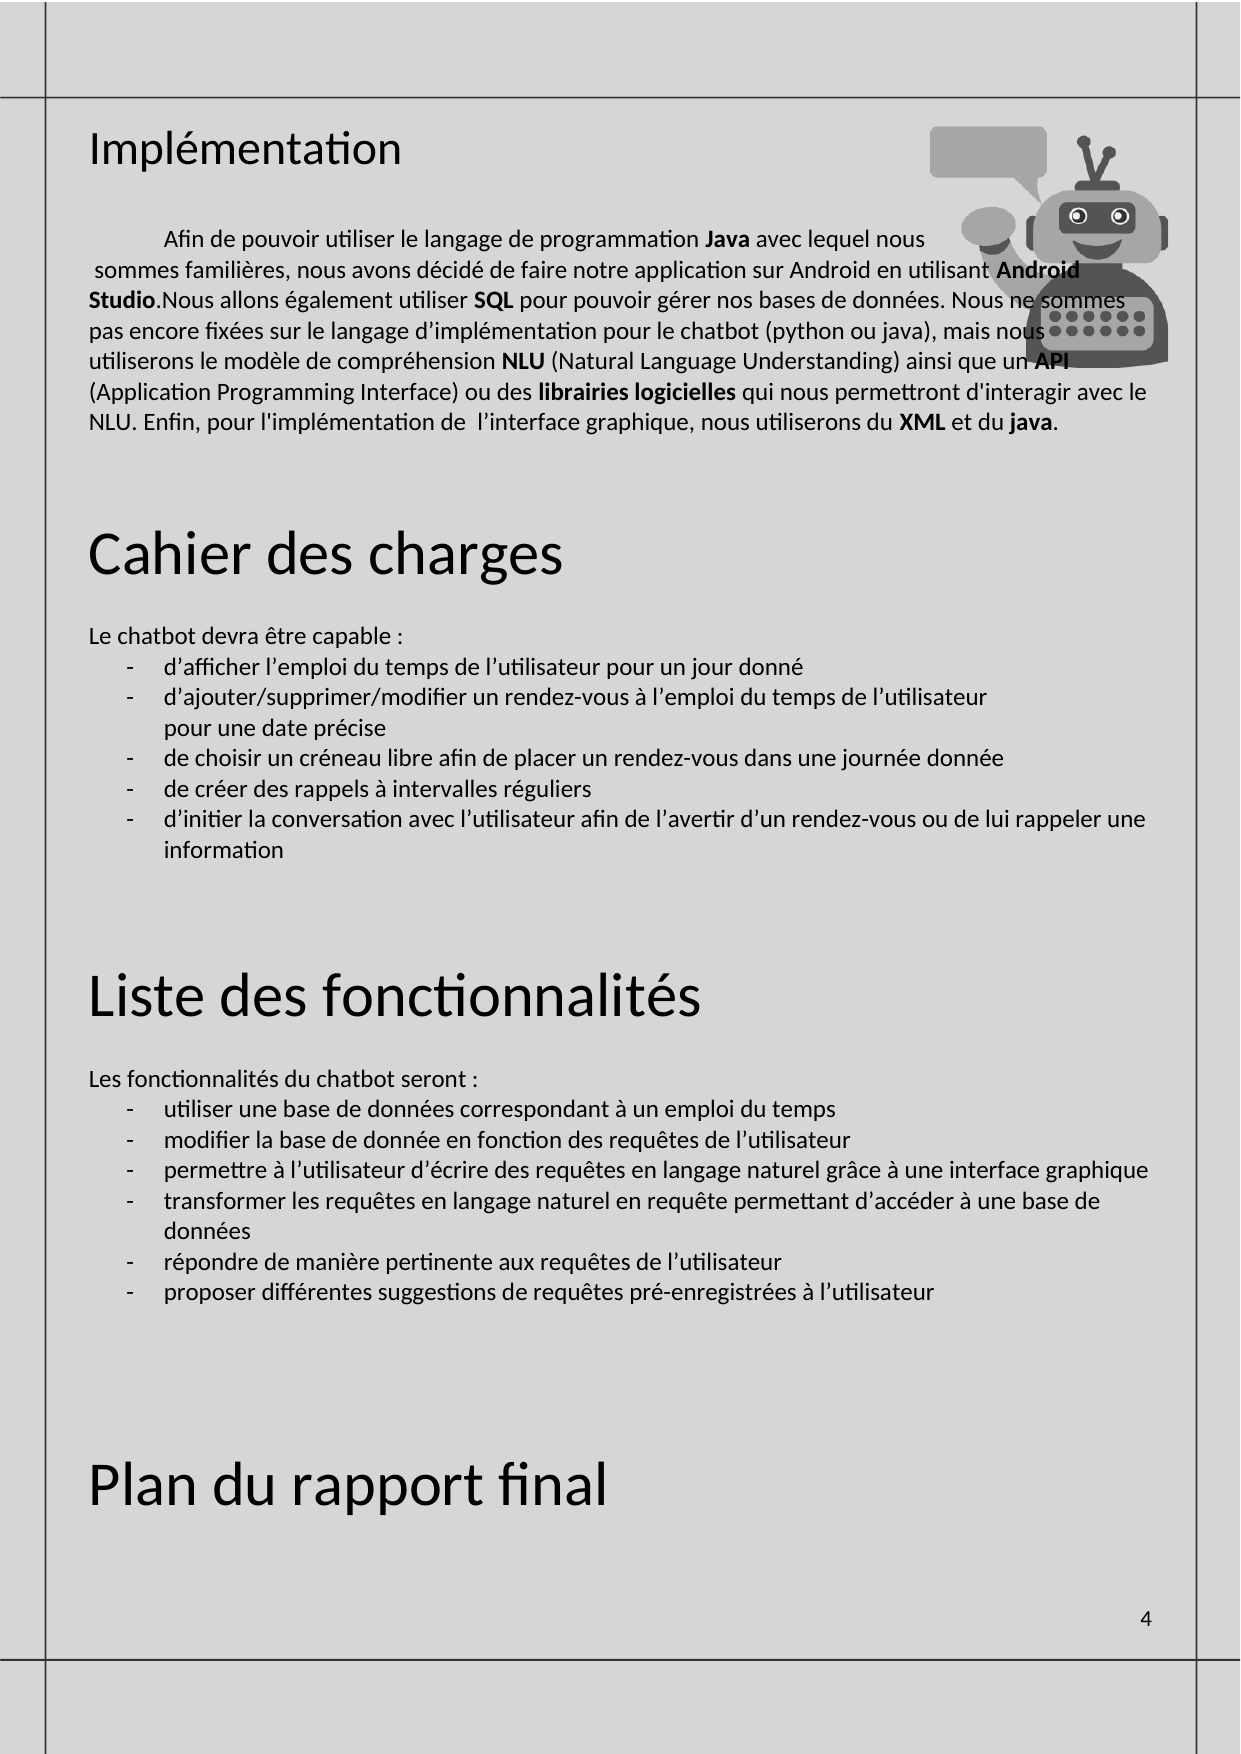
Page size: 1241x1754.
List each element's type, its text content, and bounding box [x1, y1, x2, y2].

text Le chatbot devra être capable : [88, 620, 1152, 651]
text Les fonctionnalités du chatbot seront : [88, 1063, 1152, 1093]
list modifier la base de donnée en fonction des requêtes de l’utilisateur [126, 1124, 1152, 1154]
list de choisir un créneau libre afin de placer un rendez-vous dans une journée donnée [126, 742, 1152, 773]
list d’afficher l’emploi du temps de l’utilisateur pour un jour donné [126, 651, 1152, 681]
subtitle Implémentation [88, 118, 1152, 177]
subtitle Liste des fonctionnalités [88, 956, 1152, 1032]
list d’ajouter/supprimer/modifier un rendez-vous à l’emploi du temps de l’utilisateur [126, 681, 1152, 712]
subtitle Cahier des charges [88, 513, 1152, 590]
text pour une date précise [163, 712, 1152, 742]
list transformer les requêtes en langage naturel en requête permettant d’accéder à une base de données [126, 1185, 1152, 1246]
list répondre de manière pertinente aux requêtes de l’utilisateur [126, 1246, 1152, 1277]
list permettre à l’utilisateur d’écrire des requêtes en langage naturel grâce à une interface graphique [126, 1154, 1152, 1185]
text Afin de pouvoir utiliser le langage de programmation Java avec lequel nous [88, 223, 1152, 254]
list de créer des rappels à intervalles réguliers [126, 773, 1152, 803]
list proposer différentes suggestions de requêtes pré-enregistrées à l’utilisateur [126, 1277, 1152, 1307]
list utiliser une base de données correspondant à un emploi du temps [126, 1093, 1152, 1124]
list d’initier la conversation avec l’utilisateur afin de l’avertir d’un rendez-vous ou de lui rappeler une information [126, 803, 1152, 864]
subtitle Plan du rapport final [88, 1444, 1152, 1521]
text sommes familières, nous avons décidé de faire notre application sur Android en utilisant Android Studio.Nous allons également utiliser SQL pour pouvoir gérer nos bases de données. Nous ne sommes pas encore fixées sur le langage d’implémentation pour le chatbot (python ou java), mais nous utiliserons le modèle de compréhension NLU (Natural Language Understanding) ainsi que un API (Application Programming Interface) ou des librairies logicielles qui nous permettront d'interagir avec le NLU. Enfin, pour l'implémentation de l’interface graphique, nous utiliserons du XML et du java. [88, 254, 1152, 437]
picture [0, 2, 1241, 1754]
